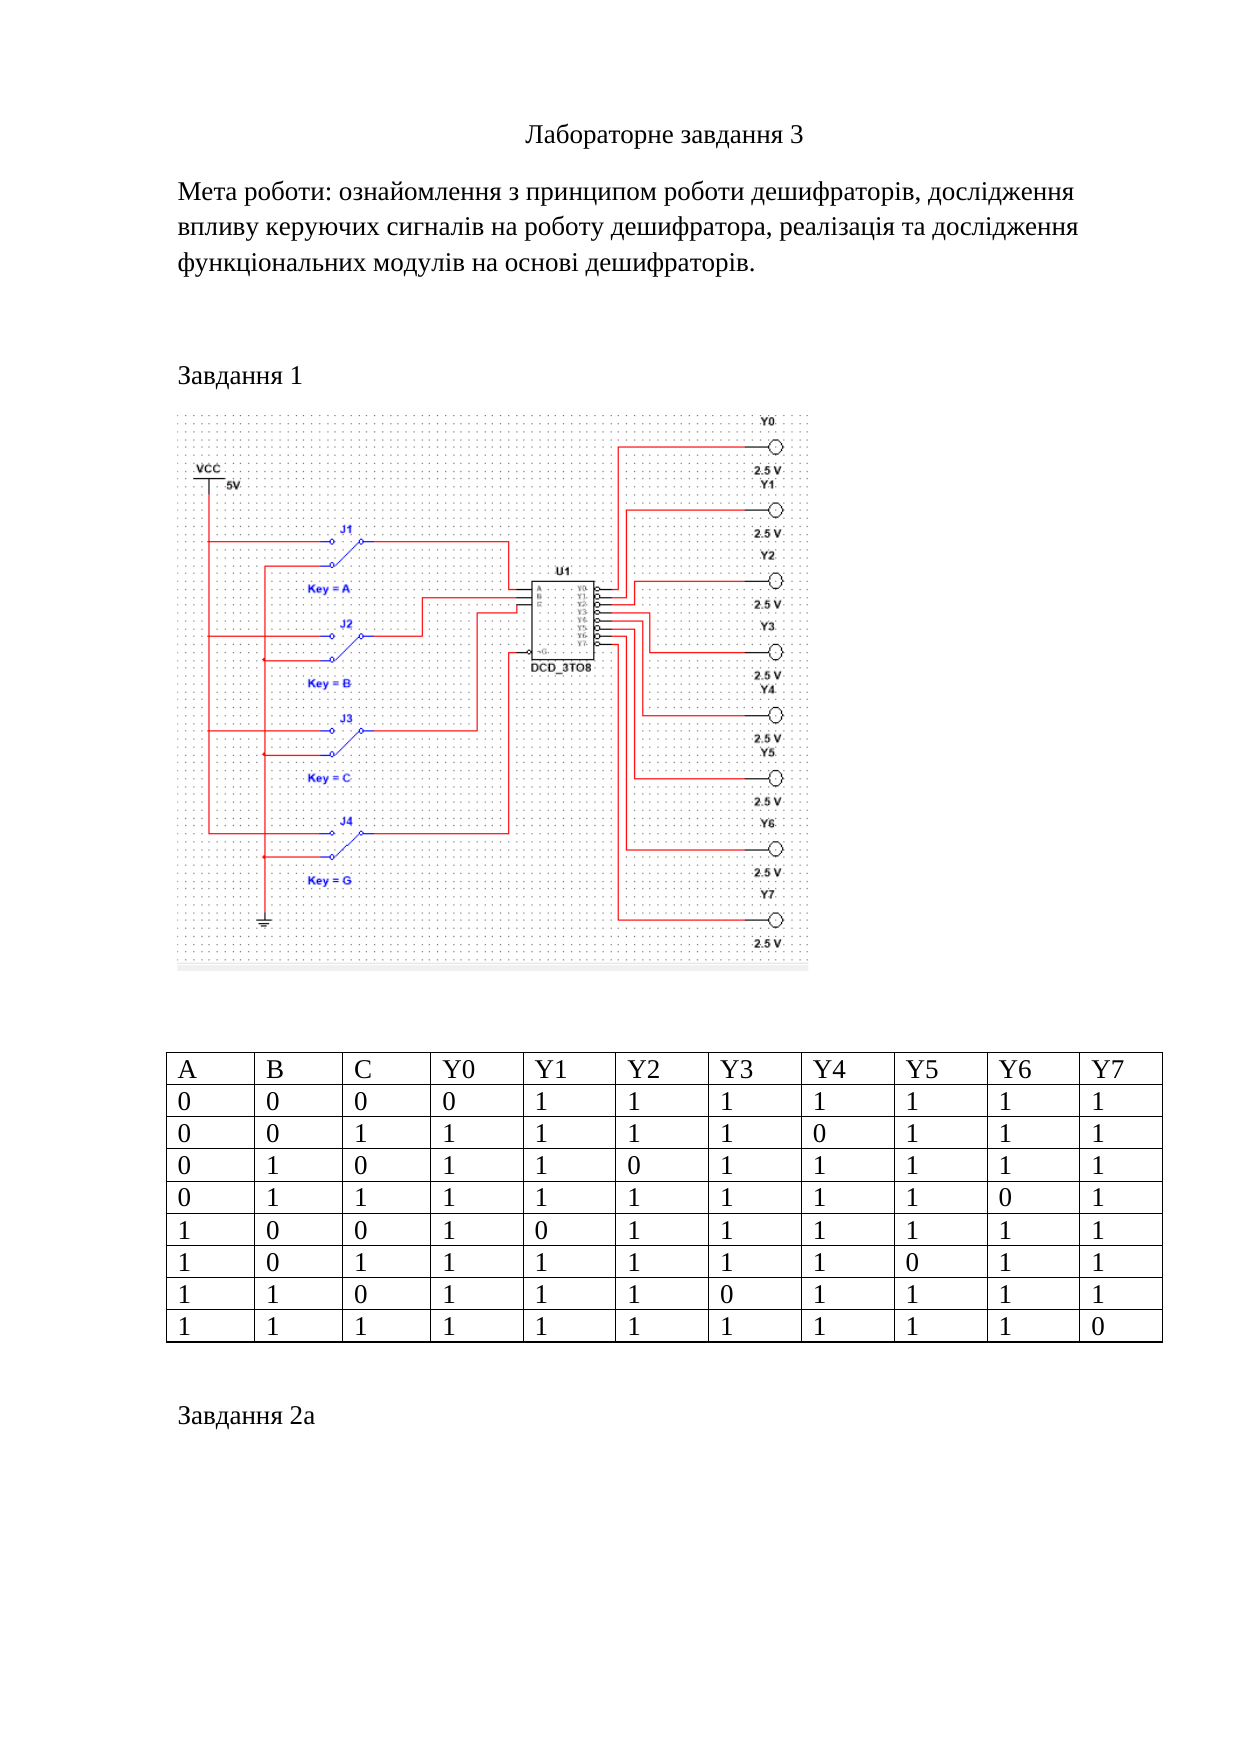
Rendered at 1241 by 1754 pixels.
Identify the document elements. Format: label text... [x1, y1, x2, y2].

table_cell 1 [524, 1278, 615, 1309]
table_cell 1 [167, 1310, 254, 1341]
table_cell 1 [524, 1182, 615, 1213]
table_cell 1 [343, 1310, 430, 1341]
table_cell 1 [709, 1214, 801, 1245]
table_cell 1 [709, 1149, 801, 1181]
table_cell 1 [988, 1246, 1079, 1277]
table_cell 1 [524, 1310, 615, 1341]
table_cell 1 [616, 1246, 708, 1277]
table_cell 1 [802, 1214, 894, 1245]
table_cell 1 [709, 1310, 801, 1341]
table_cell 0 [524, 1214, 615, 1245]
table_header B [255, 1053, 342, 1084]
table_cell 0 [1080, 1310, 1162, 1341]
table_cell 1 [895, 1085, 987, 1116]
table_cell 1 [802, 1278, 894, 1309]
table_cell 1 [255, 1149, 342, 1181]
table_cell 0 [167, 1182, 254, 1213]
table_cell 1 [802, 1310, 894, 1341]
table_cell 1 [895, 1214, 987, 1245]
table_cell 1 [616, 1085, 708, 1116]
table_cell 1 [524, 1246, 615, 1277]
table_header C [343, 1053, 430, 1084]
table_cell 1 [343, 1182, 430, 1213]
table_cell 1 [616, 1182, 708, 1213]
table_header Y0 [431, 1053, 523, 1084]
table_cell 1 [709, 1246, 801, 1277]
table_cell 1 [988, 1214, 1079, 1245]
table_cell 0 [343, 1214, 430, 1245]
table_cell 1 [988, 1149, 1079, 1181]
text Мета роботи: ознайомлення з принципом роботи дешифраторів, дослідження впливу керуючих сигналів на роботу дешифратора, реалізація та дослідження функціональних модулів на основі дешифраторів. [177, 175, 1152, 277]
table_cell 0 [343, 1278, 430, 1309]
table_cell 1 [167, 1278, 254, 1309]
table_cell 0 [255, 1117, 342, 1148]
text Лабораторне завдання 3 [177, 118, 1152, 149]
table_header Y7 [1080, 1053, 1162, 1084]
text Завдання 2a [177, 1399, 1152, 1430]
table_cell 1 [616, 1278, 708, 1309]
table_header Y2 [616, 1053, 708, 1084]
table_cell 1 [1080, 1117, 1162, 1148]
table_cell 1 [802, 1182, 894, 1213]
table_cell 1 [895, 1182, 987, 1213]
table_cell 1 [1080, 1149, 1162, 1181]
table_cell 1 [167, 1246, 254, 1277]
table_cell 0 [802, 1117, 894, 1148]
table_cell 1 [431, 1149, 523, 1181]
table_cell 1 [431, 1246, 523, 1277]
table_cell 1 [343, 1117, 430, 1148]
table_cell 1 [988, 1278, 1079, 1309]
table_cell 0 [988, 1182, 1079, 1213]
table_header Y6 [988, 1053, 1079, 1084]
table_cell 0 [343, 1085, 430, 1116]
table_cell 0 [709, 1278, 801, 1309]
text Завдання 1 [177, 359, 1152, 390]
table_cell 1 [895, 1310, 987, 1341]
table_cell 0 [895, 1246, 987, 1277]
table_cell 1 [431, 1117, 523, 1148]
table_cell 1 [895, 1278, 987, 1309]
table_cell 1 [431, 1214, 523, 1245]
table_cell 1 [802, 1085, 894, 1116]
table_cell 1 [431, 1182, 523, 1213]
table_cell 1 [709, 1085, 801, 1116]
table_cell 0 [616, 1149, 708, 1181]
table_cell 0 [167, 1085, 254, 1116]
table_cell 1 [255, 1278, 342, 1309]
table_cell 1 [616, 1214, 708, 1245]
table_cell 1 [988, 1085, 1079, 1116]
table_cell 1 [709, 1117, 801, 1148]
table_cell 1 [895, 1149, 987, 1181]
table_cell 1 [524, 1149, 615, 1181]
table_cell 0 [343, 1149, 430, 1181]
table_cell 1 [709, 1182, 801, 1213]
table_header A [167, 1053, 254, 1084]
table_cell 0 [167, 1117, 254, 1148]
table_cell 0 [255, 1214, 342, 1245]
table_cell 1 [802, 1246, 894, 1277]
table_cell 1 [895, 1117, 987, 1148]
table_cell 1 [431, 1278, 523, 1309]
table_cell 0 [255, 1085, 342, 1116]
table_cell 1 [1080, 1085, 1162, 1116]
table_cell 0 [255, 1246, 342, 1277]
table_header Y4 [802, 1053, 894, 1084]
table_cell 1 [255, 1182, 342, 1213]
table_cell 1 [524, 1085, 615, 1116]
table_cell 1 [616, 1117, 708, 1148]
table_cell 0 [431, 1085, 523, 1116]
table_header Y5 [895, 1053, 987, 1084]
table_cell 1 [1080, 1182, 1162, 1213]
table_header Y1 [524, 1053, 615, 1084]
table_cell 0 [167, 1149, 254, 1181]
table_cell 1 [167, 1214, 254, 1245]
picture [177, 415, 809, 971]
table_cell 1 [255, 1310, 342, 1341]
table_cell 1 [431, 1310, 523, 1341]
table_header Y3 [709, 1053, 801, 1084]
table_cell 1 [1080, 1214, 1162, 1245]
table_cell 1 [616, 1310, 708, 1341]
table_cell 1 [802, 1149, 894, 1181]
table_cell 1 [988, 1117, 1079, 1148]
table_cell 1 [524, 1117, 615, 1148]
table_cell 1 [988, 1310, 1079, 1341]
table_cell 1 [1080, 1278, 1162, 1309]
table_cell 1 [343, 1246, 430, 1277]
table_cell 1 [1080, 1246, 1162, 1277]
